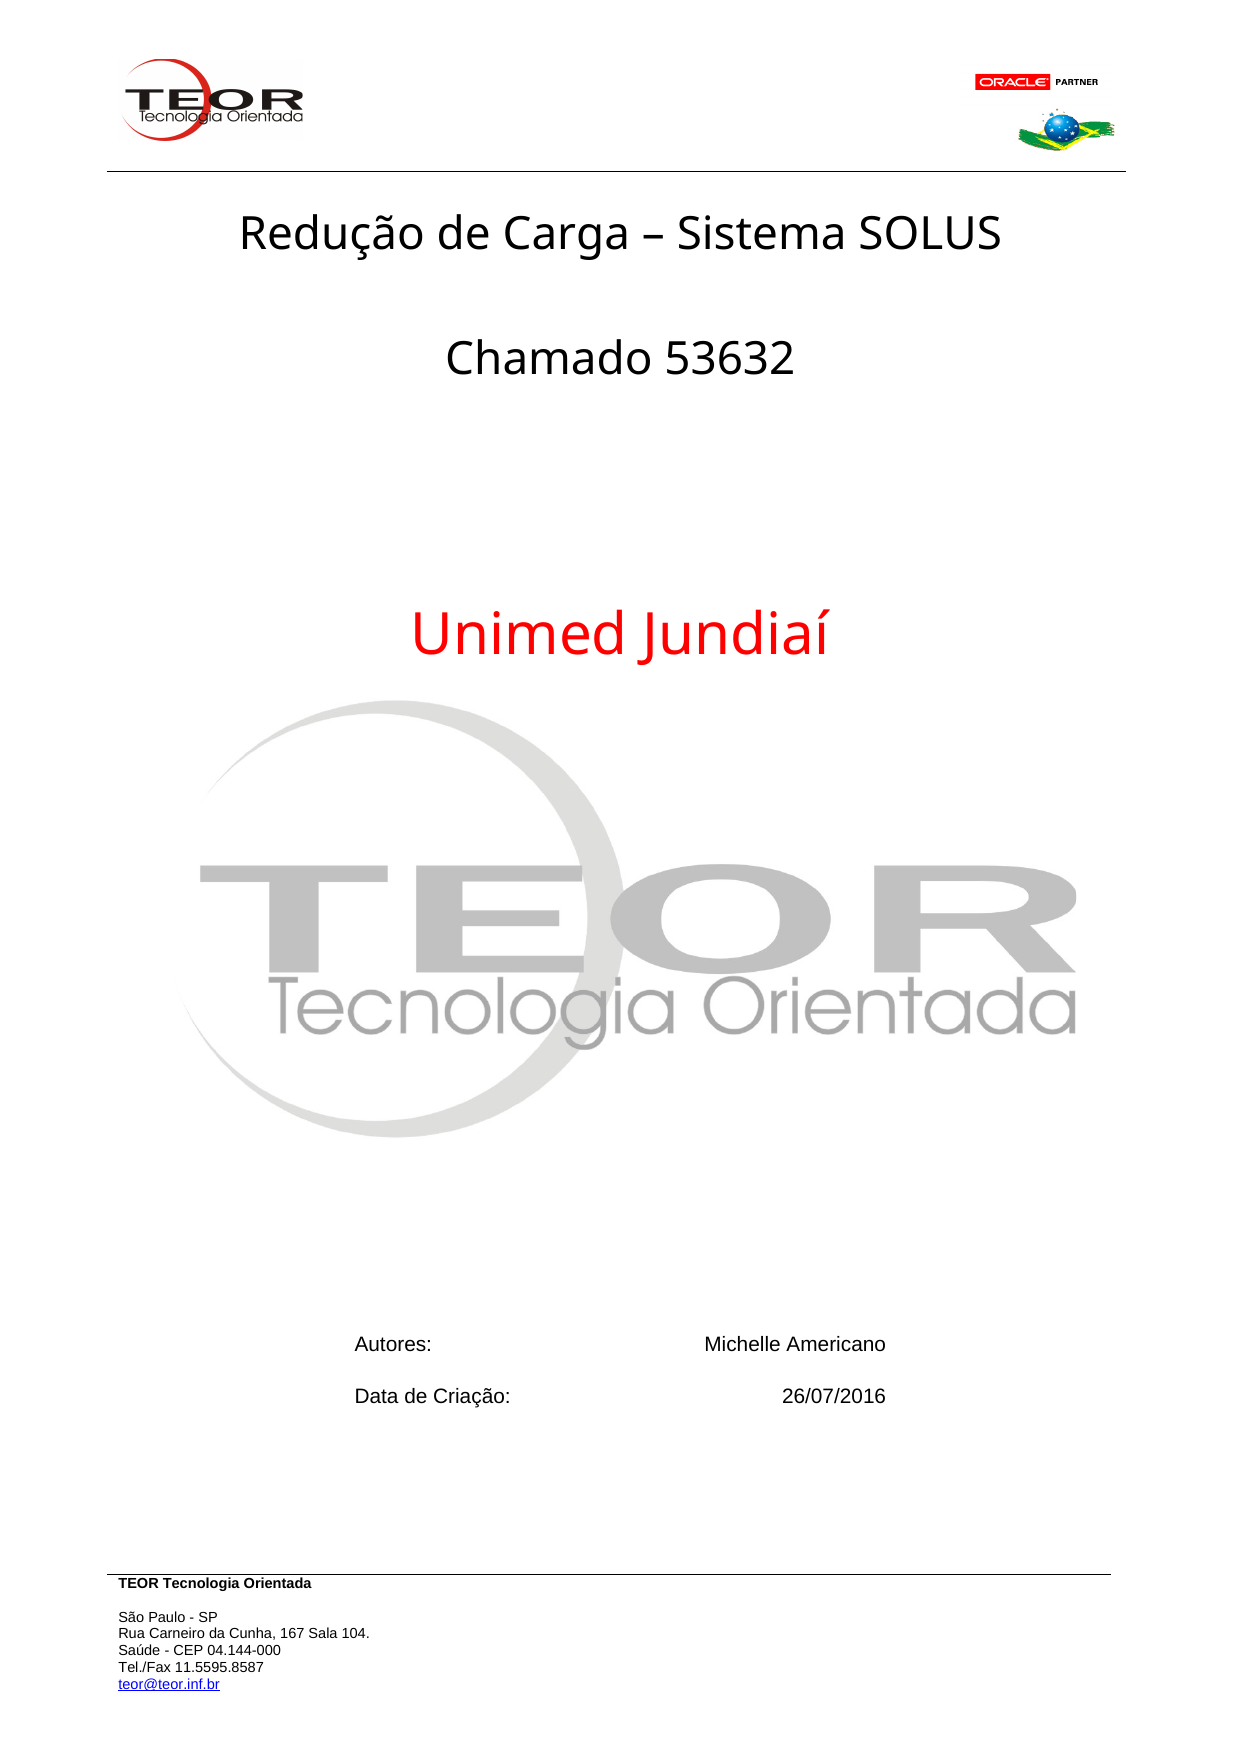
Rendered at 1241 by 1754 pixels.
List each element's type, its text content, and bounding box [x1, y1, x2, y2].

picture [958, 59, 1115, 155]
picture [163, 671, 1077, 1308]
text Redução de Carga – Sistema SOLUS [118, 201, 1122, 263]
text Unimed Jundiaí [118, 592, 1122, 672]
text Chamado 53632 [118, 325, 1122, 388]
text Autores: Michelle Americano [118, 1332, 1122, 1356]
text Data de Criação: 26/07/2016 [118, 1384, 1122, 1408]
picture [118, 59, 303, 141]
